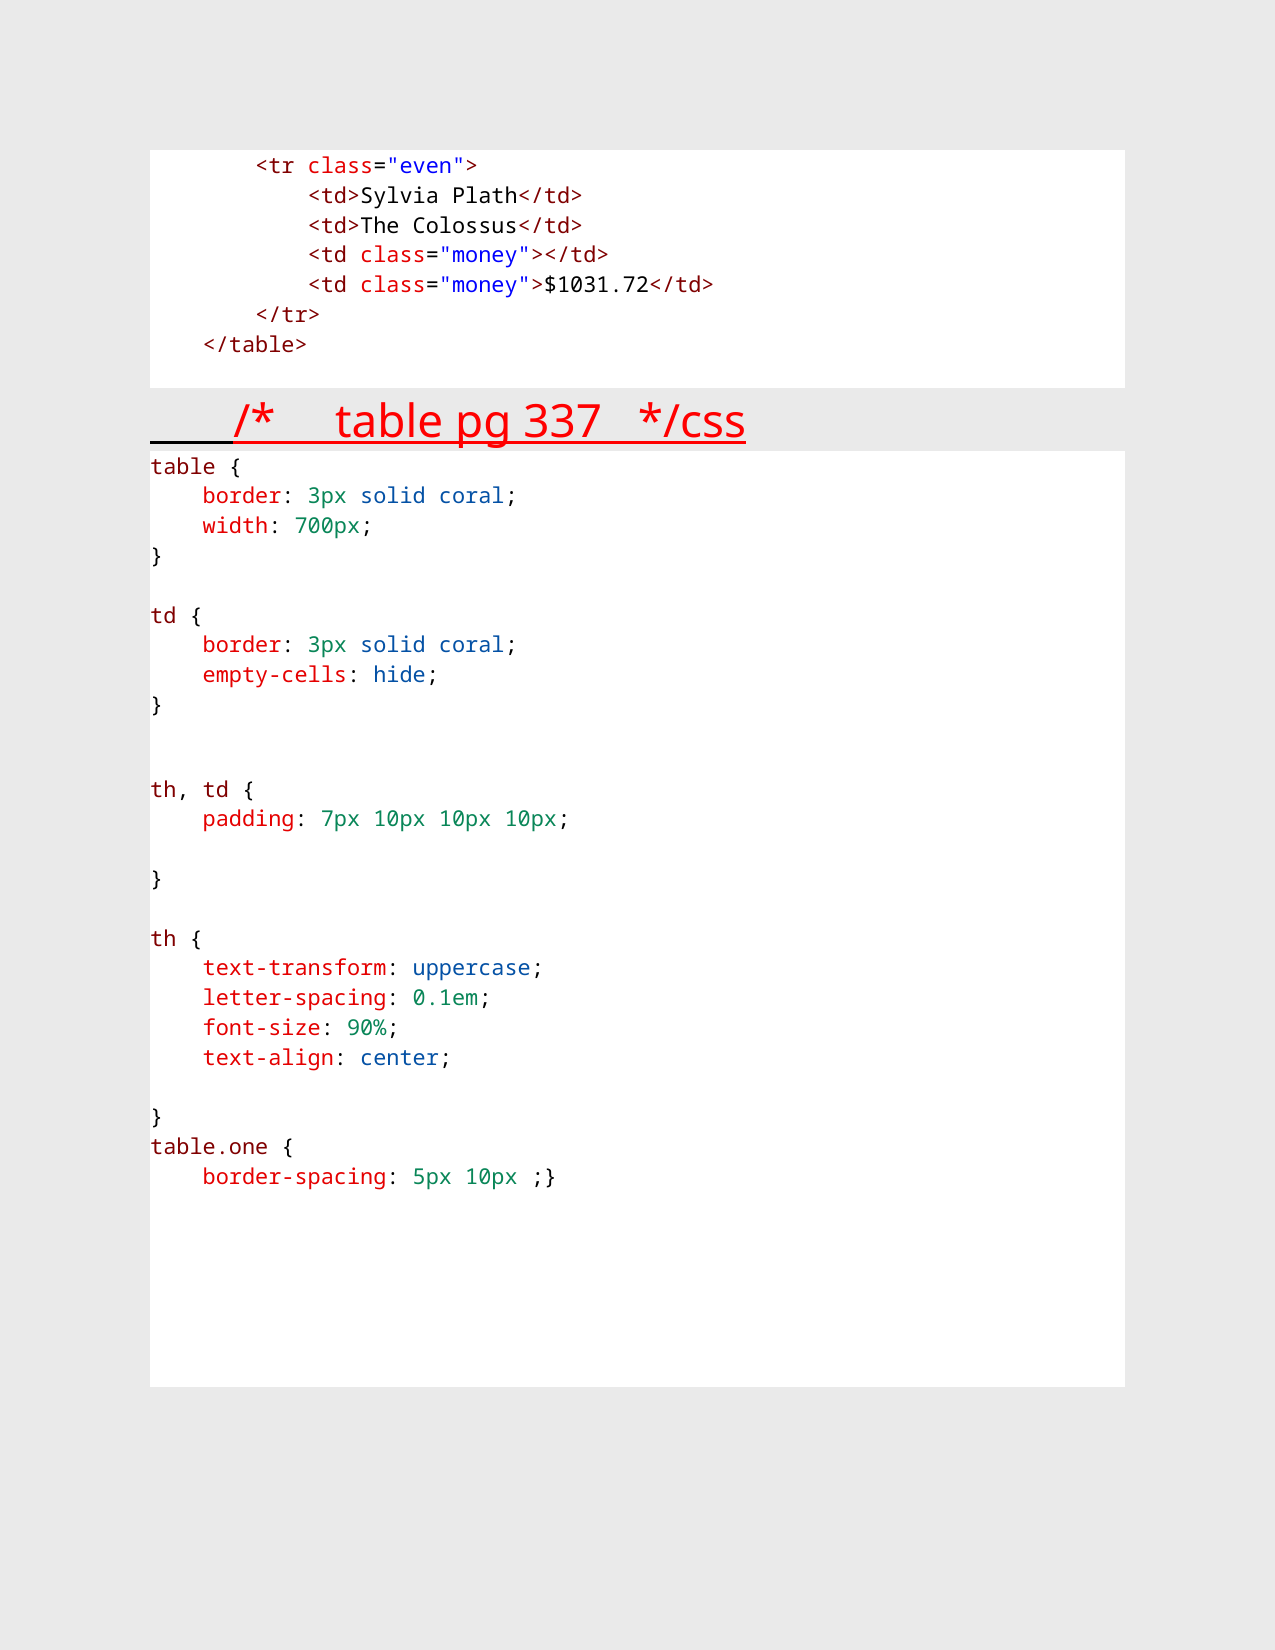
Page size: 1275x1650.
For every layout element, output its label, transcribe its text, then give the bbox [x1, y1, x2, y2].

text </tr> [150, 299, 1125, 329]
text text-align: center; [150, 1042, 1125, 1072]
text } [150, 689, 1125, 719]
text td { [150, 600, 1125, 629]
text border: 3px solid coral; [150, 481, 1125, 510]
text <td class="money">$1031.72</td> [150, 269, 1125, 299]
text </table> [150, 329, 1125, 358]
text } [150, 863, 1125, 893]
text <td>Sylvia Plath</td> [150, 180, 1125, 209]
text <tr class="even"> [150, 150, 1125, 180]
text } [150, 540, 1125, 570]
text empty-cells: hide; [150, 659, 1125, 689]
text <td class="money"></td> [150, 239, 1125, 269]
text th { [150, 923, 1125, 952]
text text-transform: uppercase; [150, 952, 1125, 982]
text width: 700px; [150, 510, 1125, 540]
text table.one { [150, 1131, 1125, 1161]
text th, td { [150, 774, 1125, 803]
text <td>The Colossus</td> [150, 209, 1125, 239]
text font-size: 90%; [150, 1012, 1125, 1042]
text border: 3px solid coral; [150, 629, 1125, 659]
text padding: 7px 10px 10px 10px; [150, 803, 1125, 833]
text } [150, 1101, 1125, 1131]
text border-spacing: 5px 10px ;} [150, 1161, 1125, 1191]
text table { [150, 451, 1125, 481]
text letter-spacing: 0.1em; [150, 982, 1125, 1012]
subtitle /* table pg 337 */css [150, 388, 1125, 451]
